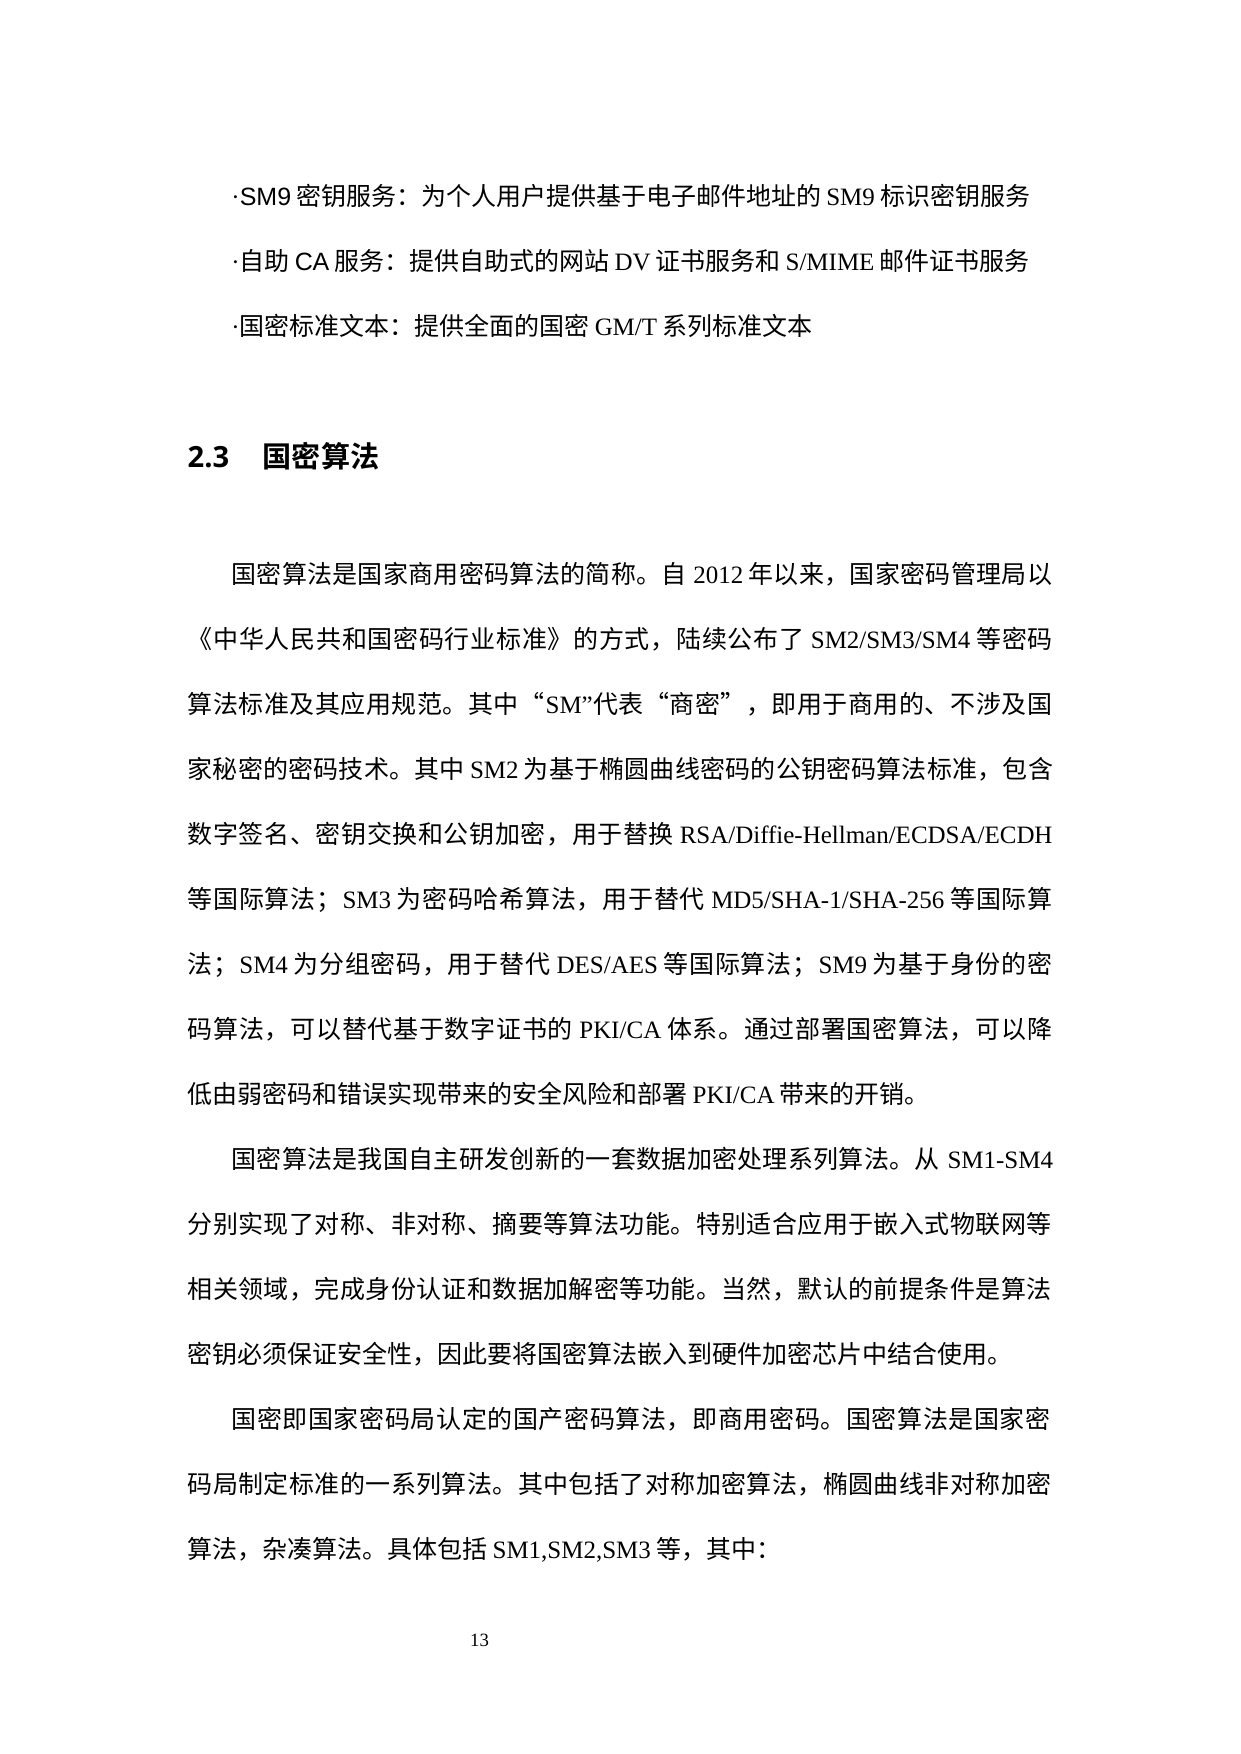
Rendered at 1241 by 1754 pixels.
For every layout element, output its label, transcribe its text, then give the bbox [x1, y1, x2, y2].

text ·自助CA服务：提供自助式的网站DV证书服务和S/MIME邮件证书服务 [187, 227, 1053, 292]
text ·国密标准文本：提供全面的国密GM/T系列标准文本 [187, 292, 1053, 357]
text 国密算法是我国自主研发创新的一套数据加密处理系列算法。从SM1-SM4分别实现了对称、非对称、摘要等算法功能。特别适合应用于嵌入式物联网等相关领域，完成身份认证和数据加解密等功能。当然，默认的前提条件是算法密钥必须保证安全性，因此要将国密算法嵌入到硬件加密芯片中结合使用。 [187, 1126, 1053, 1386]
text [187, 1386, 1053, 1581]
subtitle 国密算法 [187, 422, 1053, 487]
text 国密算法是国家商用密码算法的简称。自2012年以来，国家密码管理局以《中华人民共和国密码行业标准》的方式，陆续公布了SM2/SM3/SM4等密码算法标准及其应用规范。其中“SM”代表“商密”，即用于商用的、不涉及国家秘密的密码技术。其中SM2为基于椭圆曲线密码的公钥密码算法标准，包含数字签名、密钥交换和公钥加密，用于替换RSA/Diffie-Hellman/ECDSA/ECDH等国际算法；SM3为密码哈希算法，用于替代MD5/SHA-1/SHA-256等国际算法；SM4为分组密码，用于替代DES/AES等国际算法；SM9为基于身份的密码算法，可以替代基于数字证书的PKI/CA体系。通过部署国密算法，可以降低由弱密码和错误实现带来的安全风险和部署PKI/CA带来的开销。 [187, 541, 1053, 1126]
text ·SM9密钥服务：为个人用户提供基于电子邮件地址的SM9标识密钥服务 [187, 162, 1053, 227]
